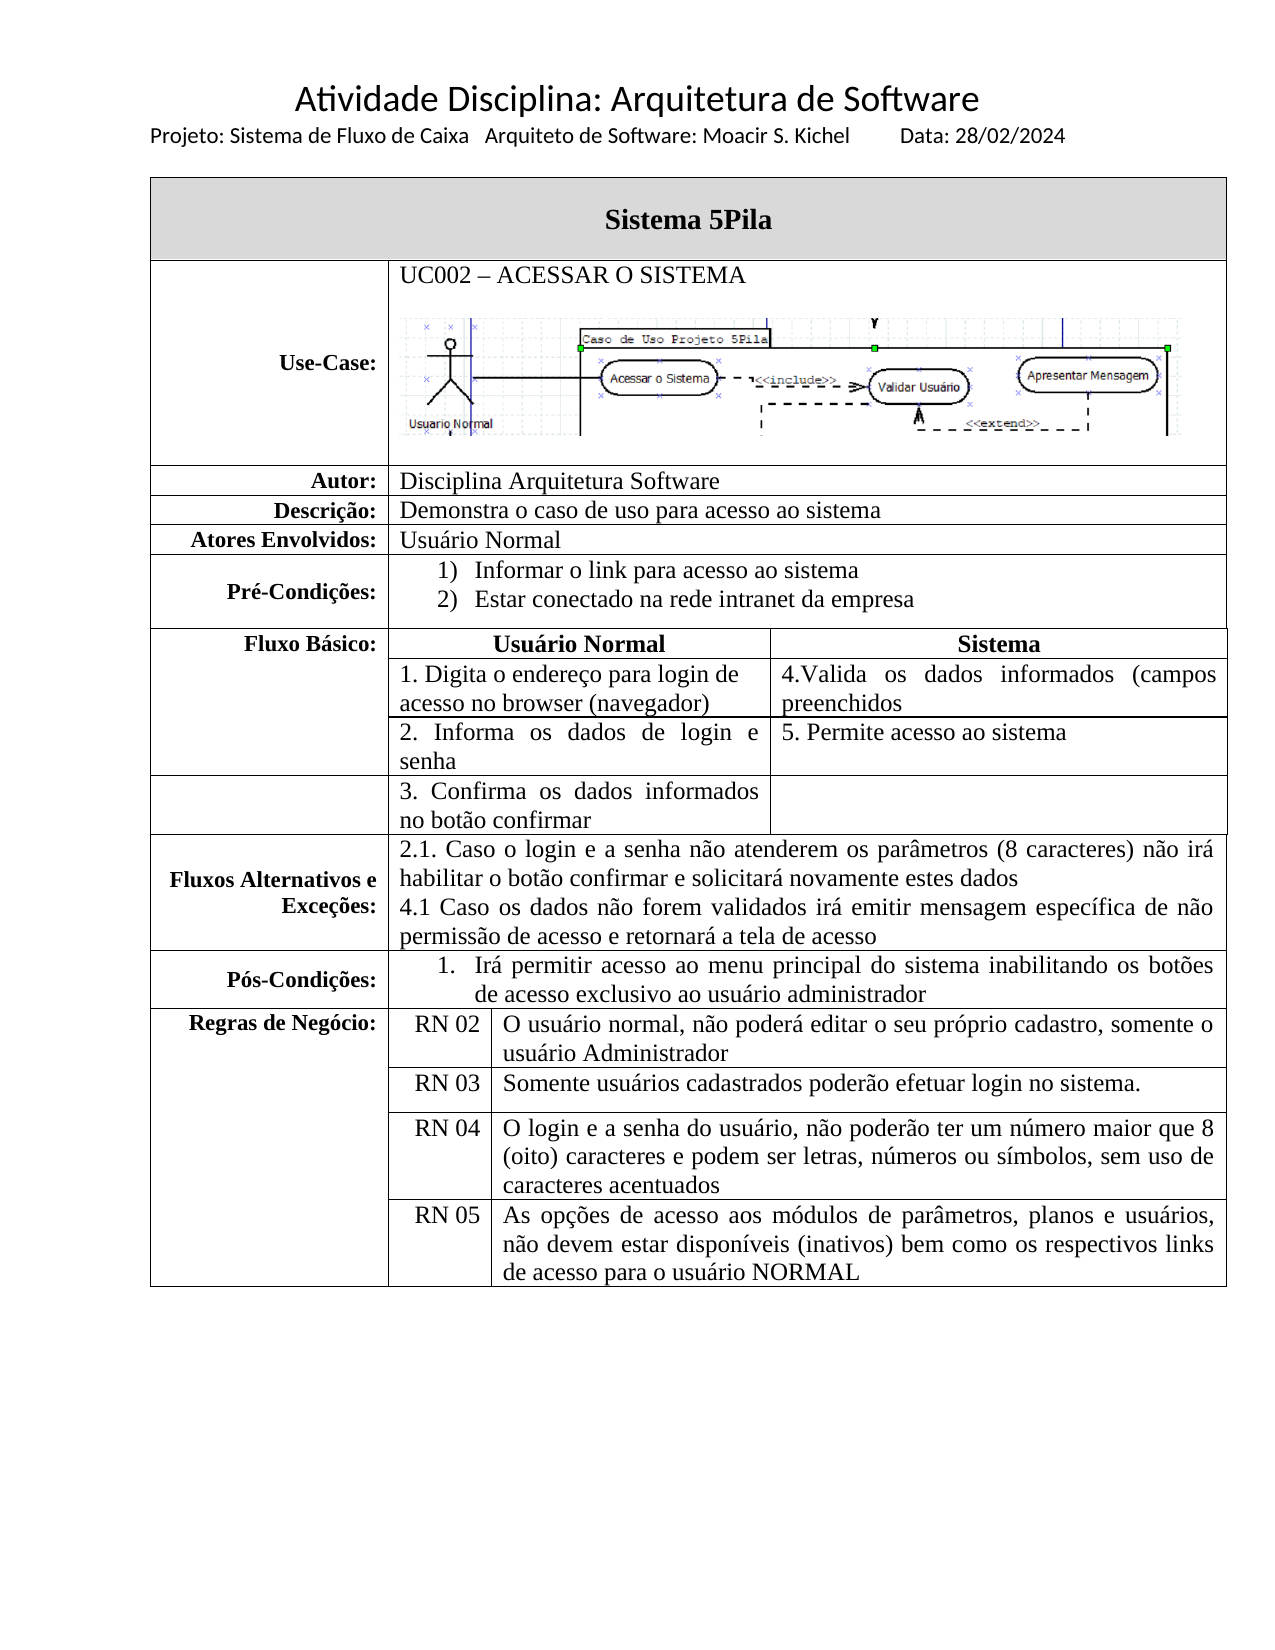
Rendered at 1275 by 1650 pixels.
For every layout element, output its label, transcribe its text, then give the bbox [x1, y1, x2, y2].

table_cell Use-Case: [151, 261, 388, 465]
table_cell 4.Valida os dados informados (campos preenchidos [771, 659, 1227, 716]
table_cell Autor: [151, 466, 388, 494]
table_cell Sistema [771, 629, 1227, 658]
table_cell Fluxos Alternativos e Exceções: [151, 835, 388, 949]
table_cell Descrição: [151, 496, 388, 524]
table_cell 2. Informa os dados de login e senha [389, 718, 770, 775]
table_cell RN 05 [389, 1200, 491, 1286]
table_cell Regras de Negócio: [151, 1009, 388, 1286]
table_cell Fluxo Básico: [151, 629, 388, 658]
table_cell 2.1. Caso o login e a senha não atenderem os parâmetros (8 caracteres) não irá habilitar o botão confirmar e solicitará novamente estes dados 4.1 Caso os dados não forem validados irá emitir mensagem específica de não permissão de acesso e retornará a tela de acesso [389, 835, 1226, 949]
table_cell O login e a senha do usuário, não poderão ter um número maior que 8 (oito) caracteres e podem ser letras, números ou símbolos, sem uso de caracteres acentuados [492, 1113, 1226, 1199]
table_header Sistema 5Pila [151, 178, 1226, 259]
table_cell RN 04 [389, 1113, 491, 1199]
table_cell [771, 776, 1227, 833]
table_cell 3. Confirma os dados informados no botão confirmar [389, 776, 770, 833]
table_cell Pós-Condições: [151, 951, 388, 1008]
table_cell Somente usuários cadastrados poderão efetuar login no sistema. [492, 1068, 1226, 1112]
table_cell [151, 658, 388, 775]
table_cell Informar o link para acesso ao sistema Estar conectado na rede intranet da empresa [389, 555, 1226, 628]
table_cell RN 03 [389, 1068, 491, 1112]
table_cell 1. Digita o endereço para login de acesso no browser (navegador) [389, 659, 770, 716]
table_cell Usuário Normal [389, 525, 1226, 554]
table_cell O usuário normal, não poderá editar o seu próprio cadastro, somente o usuário Administrador [492, 1009, 1226, 1067]
table_cell Pré-Condições: [151, 555, 388, 628]
table_cell Usuário Normal [389, 629, 770, 658]
table_cell RN 02 [389, 1009, 491, 1067]
table_cell 5. Permite acesso ao sistema [771, 718, 1227, 775]
table_cell Disciplina Arquitetura Software [389, 466, 1226, 494]
table_cell As opções de acesso aos módulos de parâmetros, planos e usuários, não devem estar disponíveis (inativos) bem como os respectivos links de acesso para o usuário NORMAL [492, 1200, 1226, 1286]
picture [399, 318, 1182, 436]
table_cell Demonstra o caso de uso para acesso ao sistema [389, 496, 1226, 524]
table_cell Atores Envolvidos: [151, 525, 388, 554]
table_cell [151, 776, 388, 833]
table_cell Irá permitir acesso ao menu principal do sistema inabilitando os botões de acesso exclusivo ao usuário administrador [389, 951, 1226, 1008]
table_cell UC002 – ACESSAR O SISTEMA [389, 261, 1226, 465]
